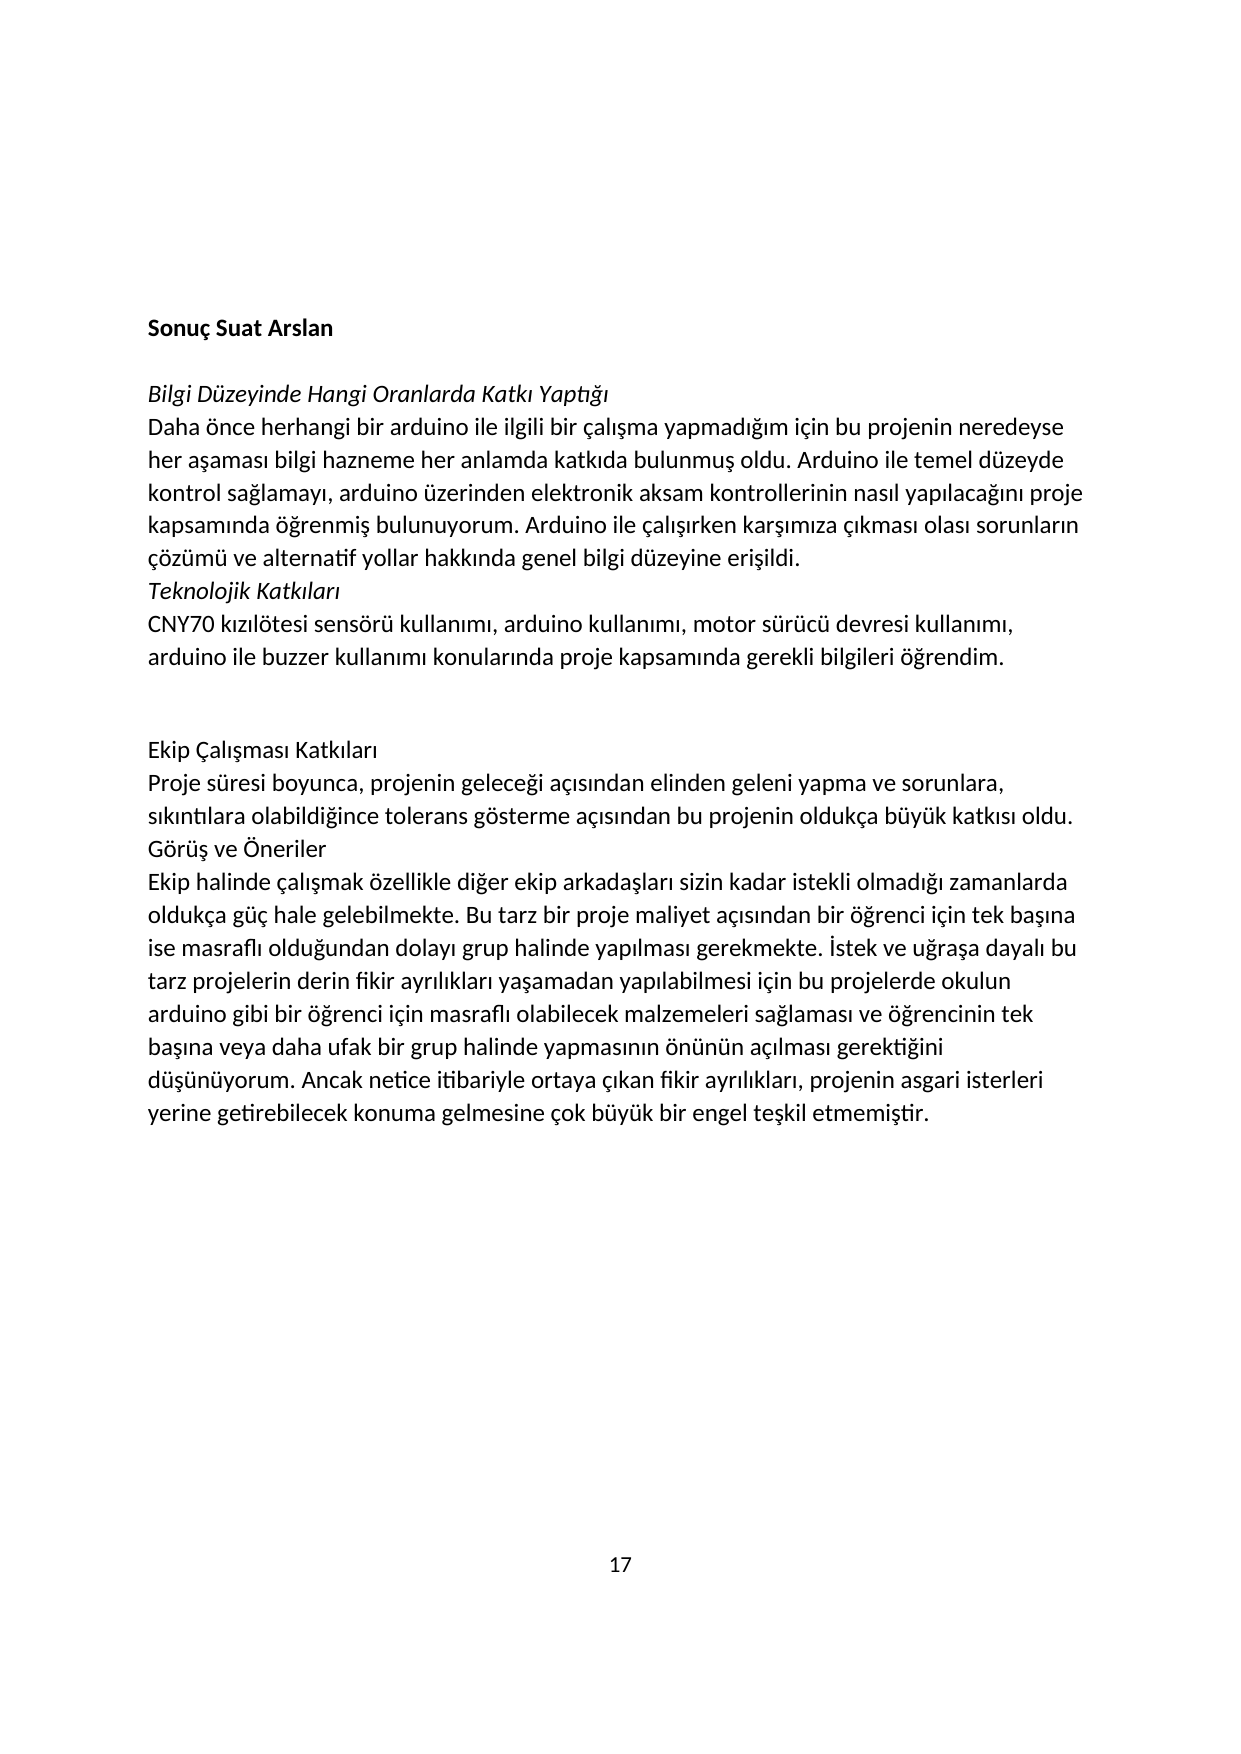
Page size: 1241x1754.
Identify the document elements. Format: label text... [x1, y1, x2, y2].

text CNY70 kızılötesi sensörü kullanımı, arduino kullanımı, motor sürücü devresi kullanımı, arduino ile buzzer kullanımı konularında proje kapsamında gerekli bilgileri öğrendim. [148, 608, 1093, 672]
text Proje süresi boyunca, projenin geleceği açısından elinden geleni yapma ve sorunlara, sıkıntılara olabildiğince tolerans gösterme açısından bu projenin oldukça büyük katkısı oldu. [148, 768, 1093, 831]
text Sonuç Suat Arslan [148, 312, 1093, 343]
text Teknolojik Katkıları [148, 576, 1093, 606]
text Ekip halinde çalışmak özellikle diğer ekip arkadaşları sizin kadar istekli olmadığı zamanlarda oldukça güç hale gelebilmekte. Bu tarz bir proje maliyet açısından bir öğrenci için tek başına ise masraflı olduğundan dolayı grup halinde yapılması gerekmekte. İstek ve uğraşa dayalı bu tarz projelerin derin fikir ayrılıkları yaşamadan yapılabilmesi için bu projelerde okulun arduino gibi bir öğrenci için masraflı olabilecek malzemeleri sağlaması ve öğrencinin tek başına veya daha ufak bir grup halinde yapmasının önünün açılması gerektiğini düşünüyorum. Ancak netice itibariyle ortaya çıkan fikir ayrılıkları, projenin asgari isterleri yerine getirebilecek konuma gelmesine çok büyük bir engel teşkil etmemiştir. [148, 866, 1093, 1127]
text Ekip Çalışması Katkıları [148, 735, 1093, 765]
text Daha önce herhangi bir arduino ile ilgili bir çalışma yapmadığım için bu projenin neredeyse her aşaması bilgi hazneme her anlamda katkıda bulunmuş oldu. Arduino ile temel düzeyde kontrol sağlamayı, arduino üzerinden elektronik aksam kontrollerinin nasıl yapılacağını proje kapsamında öğrenmiş bulunuyorum. Arduino ile çalışırken karşımıza çıkması olası sorunların çözümü ve alternatif yollar hakkında genel bilgi düzeyine erişildi. [148, 411, 1093, 573]
text Bilgi Düzeyinde Hangi Oranlarda Katkı Yaptığı [148, 378, 1093, 408]
text Görüş ve Öneriler [148, 833, 1093, 864]
